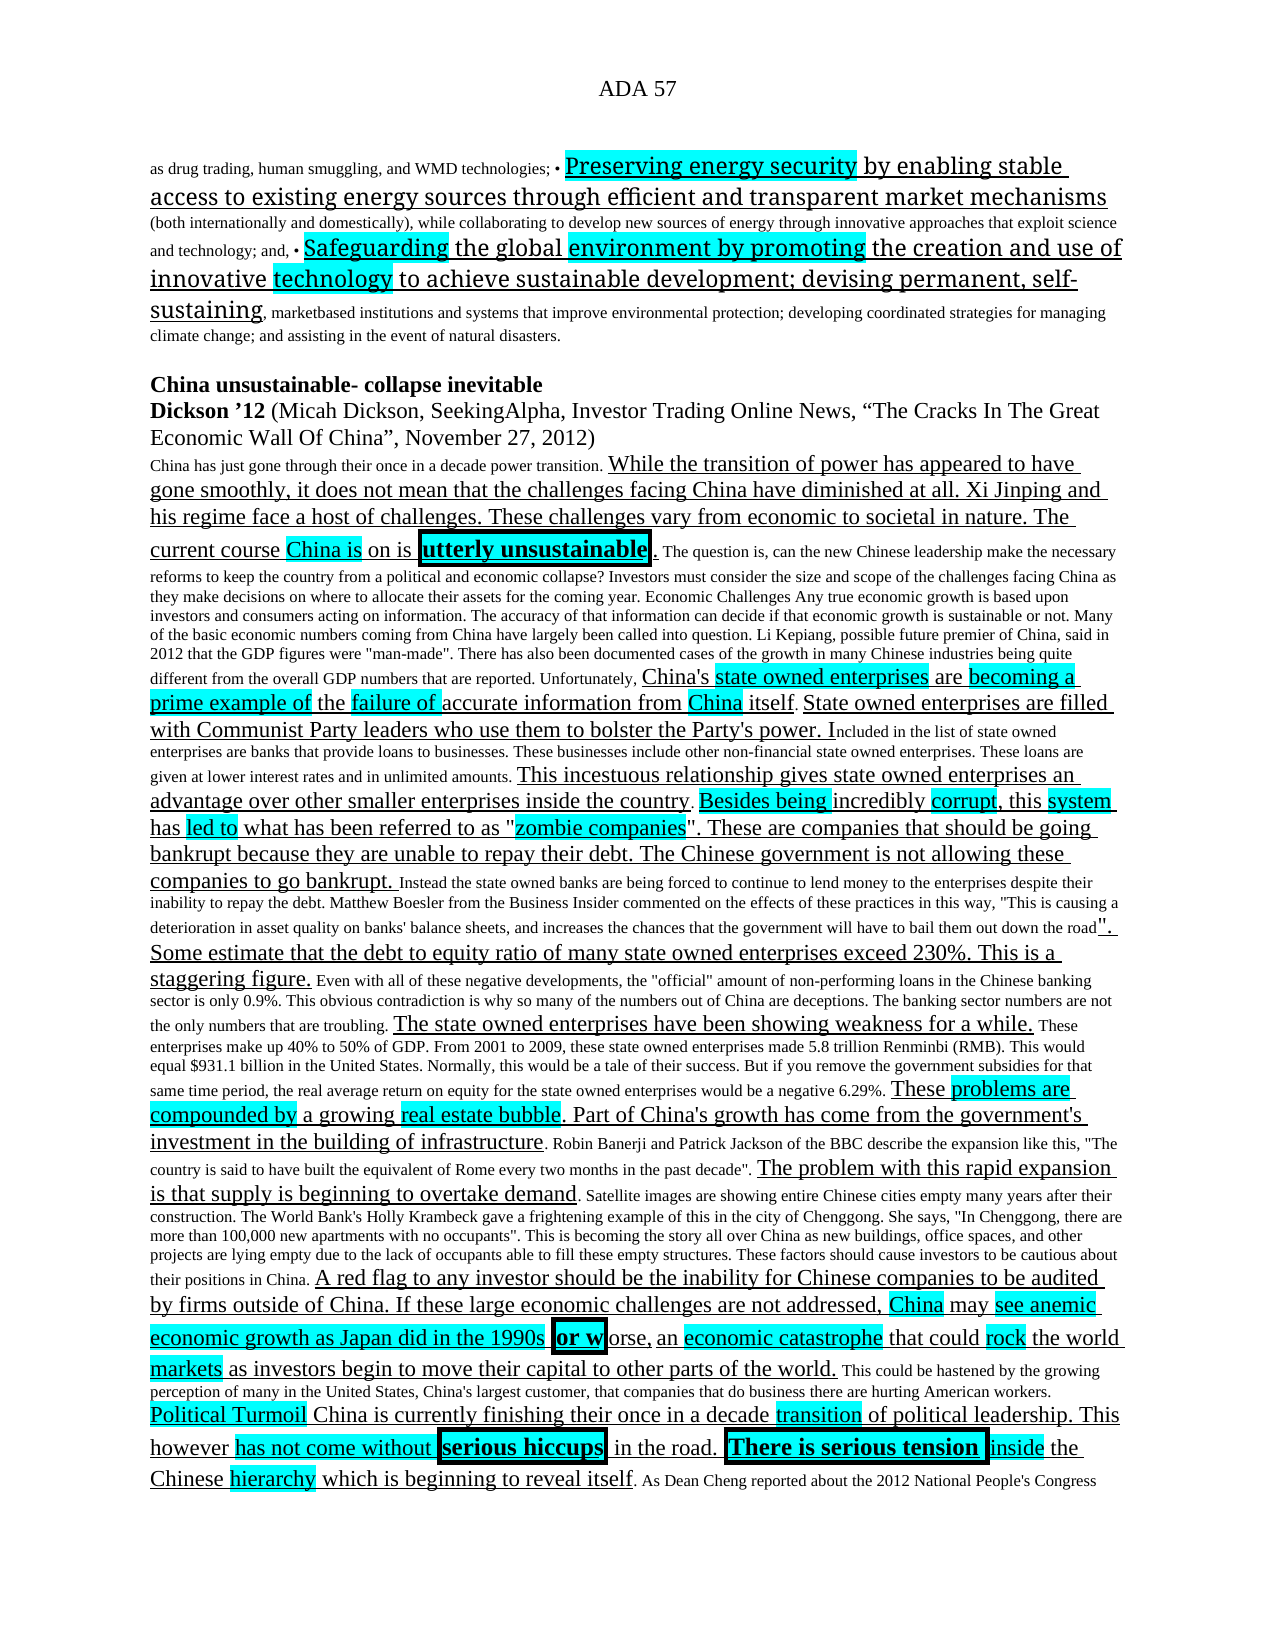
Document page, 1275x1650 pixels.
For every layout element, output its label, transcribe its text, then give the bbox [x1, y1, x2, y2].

text Dickson ’12 (Micah Dickson, SeekingAlpha, Investor Trading Online News, “The Cracks In The Great Economic Wall Of China”, November 27, 2012) [150, 397, 1125, 450]
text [150, 150, 1125, 344]
text China unsustainable- collapse inevitable [150, 371, 1125, 397]
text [150, 450, 1125, 1492]
